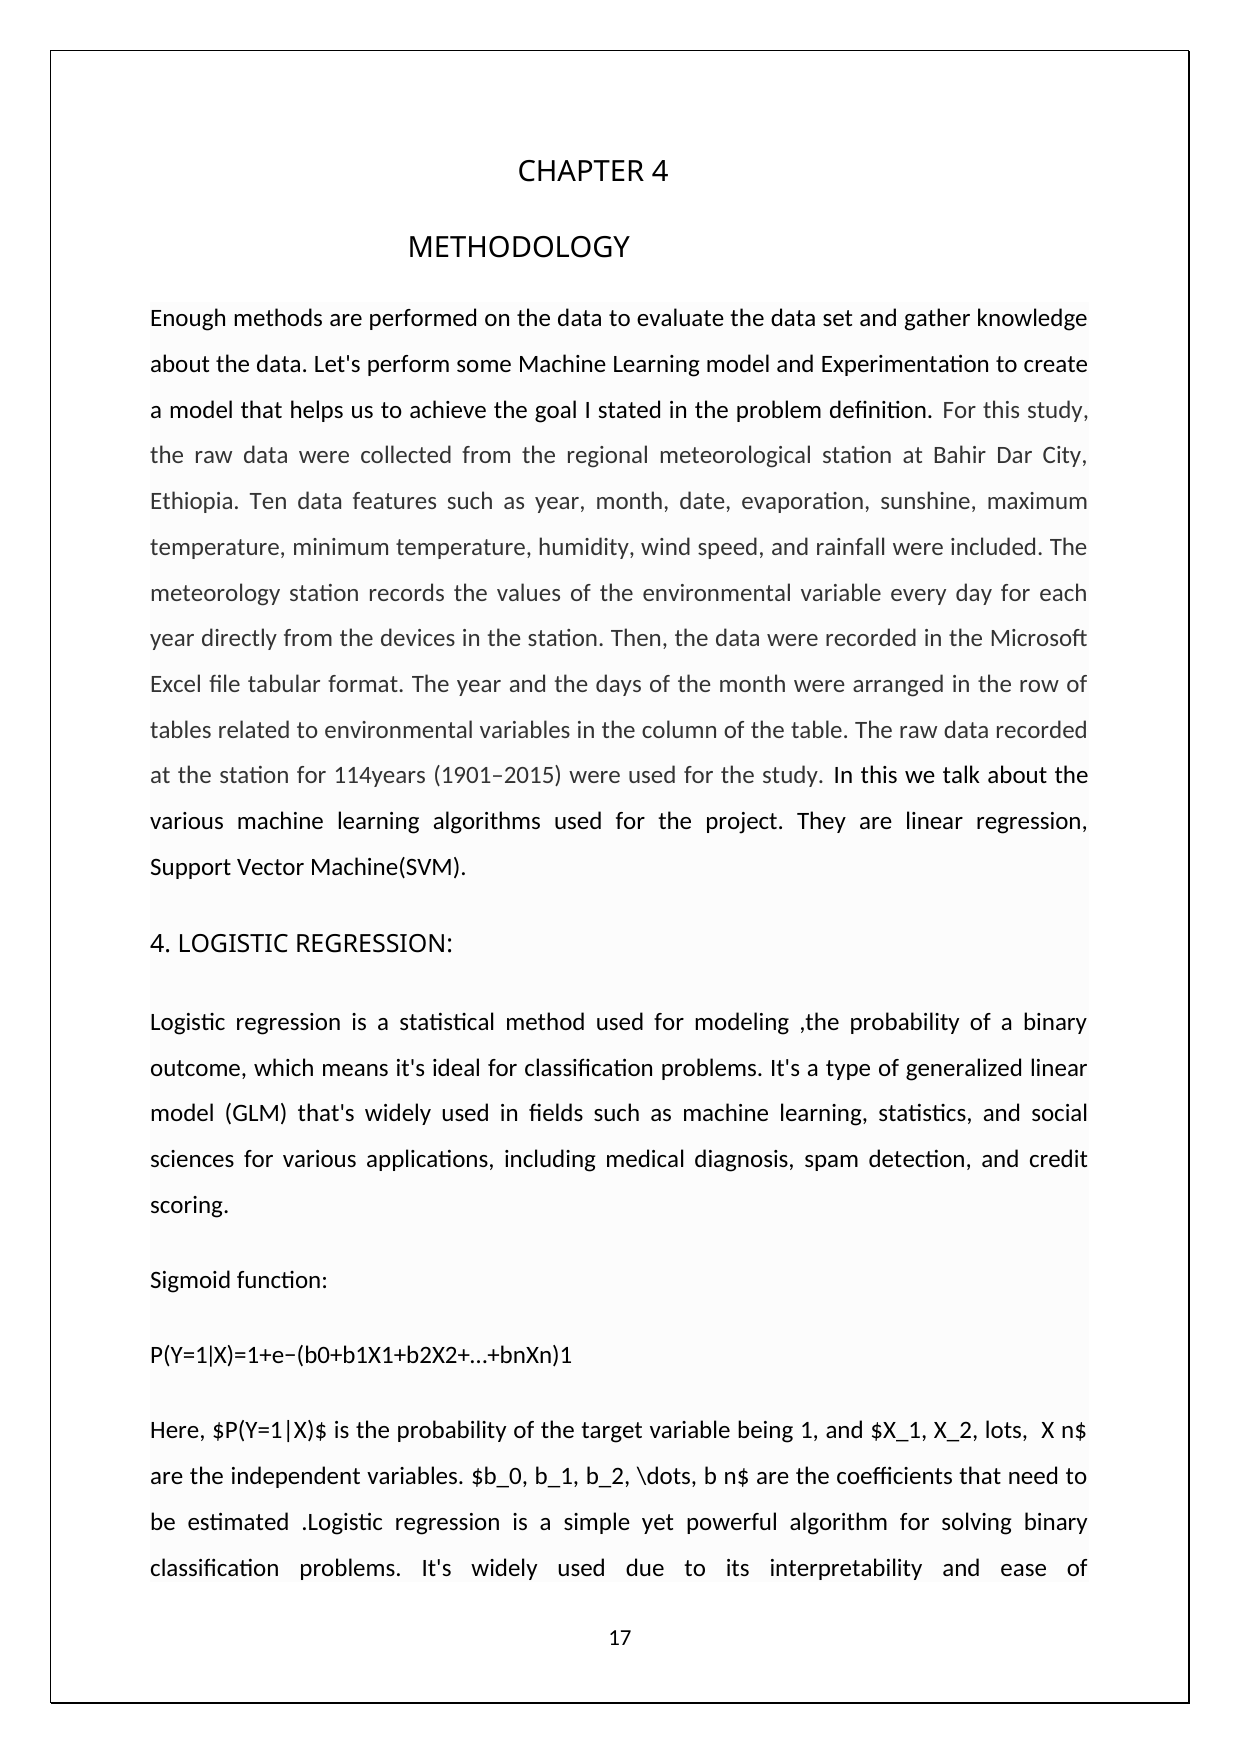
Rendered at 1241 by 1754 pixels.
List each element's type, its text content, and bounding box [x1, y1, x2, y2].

text METHODOLOGY [150, 226, 1089, 266]
text CHAPTER 4 [150, 150, 1089, 190]
text Logistic regression is a statistical method used for modeling ,the probability of a binary outcome, which means it's ideal for classification problems. It's a type of generalized linear model (GLM) that's widely used in fields such as machine learning, statistics, and social sciences for various applications, including medical diagnosis, spam detection, and credit scoring. [150, 1006, 1089, 1219]
text P(Y=1∣X)=1+e−(b0+b1X1+b2X2+…+bnXn)1 [150, 1339, 1089, 1370]
text Sigmoid function: [150, 1264, 1089, 1294]
text 4. LOGISTIC REGRESSION: [150, 926, 1089, 960]
text Enough methods are performed on the data to evaluate the data set and gather knowledge about the data. Let's perform some Machine Learning model and Experimentation to create a model that helps us to achieve the goal I stated in the problem definition. For this study, the raw data were collected from the regional meteorological station at Bahir Dar City, Ethiopia. Ten data features such as year, month, date, evaporation, sunshine, maximum temperature, minimum temperature, humidity, wind speed, and rainfall were included. The meteorology station records the values of the environmental variable every day for each year directly from the devices in the station. Then, the data were recorded in the Microsoft Excel file tabular format. The year and the days of the month were arranged in the row of tables related to environmental variables in the column of the table. The raw data recorded at the station for 114years (1901–2015) were used for the study. In this we talk about the various machine learning algorithms used for the project. They are linear regression, Support Vector Machine(SVM). [150, 302, 1089, 882]
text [150, 1414, 1089, 1582]
